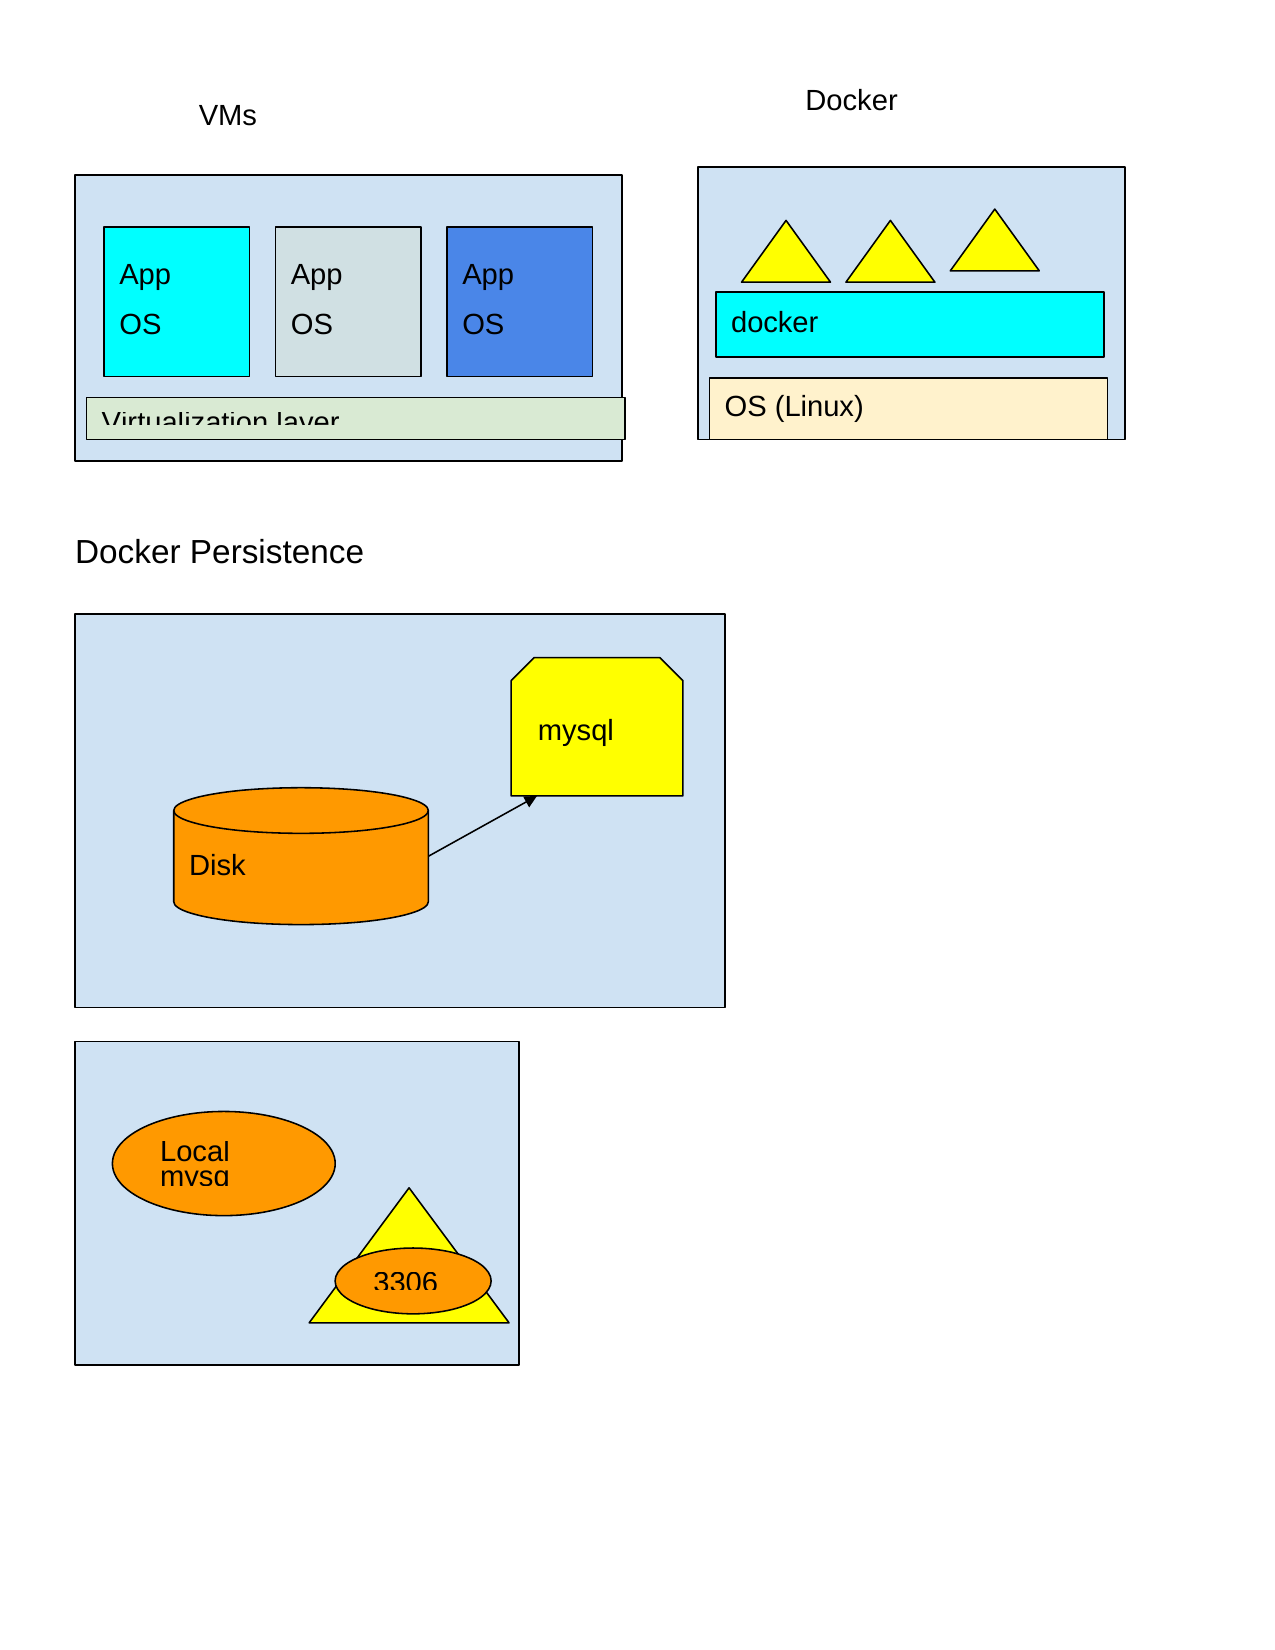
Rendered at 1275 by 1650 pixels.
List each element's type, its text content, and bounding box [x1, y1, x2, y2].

subtitle Docker Persistence [75, 533, 1200, 571]
